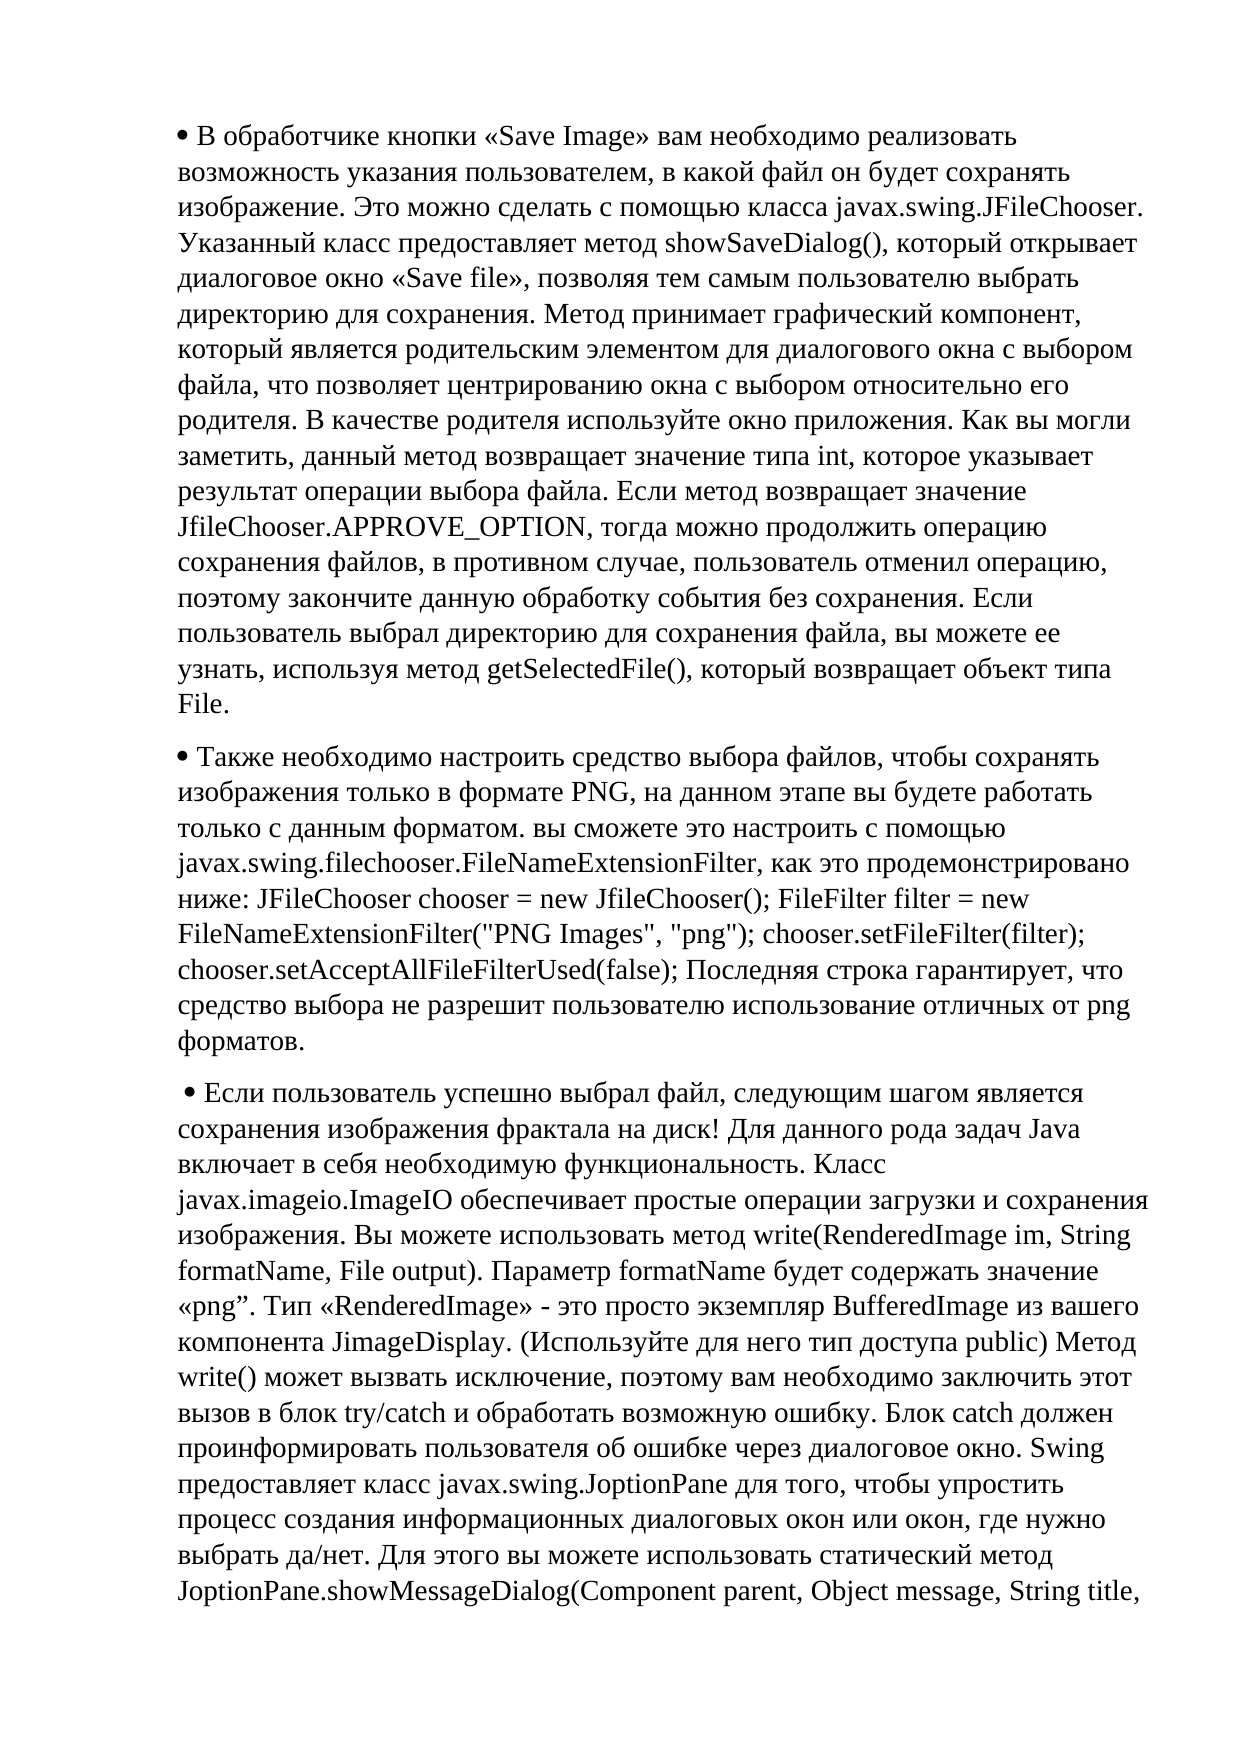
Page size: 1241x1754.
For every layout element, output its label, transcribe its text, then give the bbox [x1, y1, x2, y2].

text Также необходимо настроить средство выбора файлов, чтобы сохранять изображения только в формате PNG, на данном этапе вы будете работать только с данным форматом. вы сможете это настроить с помощью javax.swing.filechooser.FileNameExtensionFilter, как это продемонстрировано ниже: JFileChooser chooser = new JfileChooser(); FileFilter filter = new FileNameExtensionFilter("PNG Images", "png"); chooser.setFileFilter(filter); chooser.setAcceptAllFileFilterUsed(false); Последняя строка гарантирует, что средство выбора не разрешит пользователю использование отличных от png форматов. [177, 739, 1152, 1057]
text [177, 1075, 1152, 1606]
text В обработчике кнопки «Save Image» вам необходимо реализовать возможность указания пользователем, в какой файл он будет сохранять изображение. Это можно сделать с помощью класса javax.swing.JFileChooser. Указанный класс предоставляет метод showSaveDialog(), который открывает диалоговое окно «Save file», позволяя тем самым пользователю выбрать директорию для сохранения. Метод принимает графический компонент, который является родительским элементом для диалогового окна с выбором файла, что позволяет центрированию окна с выбором относительно его родителя. В качестве родителя используйте окно приложения. Как вы могли заметить, данный метод возвращает значение типа int, которое указывает результат операции выбора файла. Если метод возвращает значение JfileChooser.APPROVE_OPTION, тогда можно продолжить операцию сохранения файлов, в противном случае, пользователь отменил операцию, поэтому закончите данную обработку события без сохранения. Если пользователь выбрал директорию для сохранения файла, вы можете ее узнать, используя метод getSelectedFile(), который возвращает объект типа File. [177, 118, 1152, 720]
